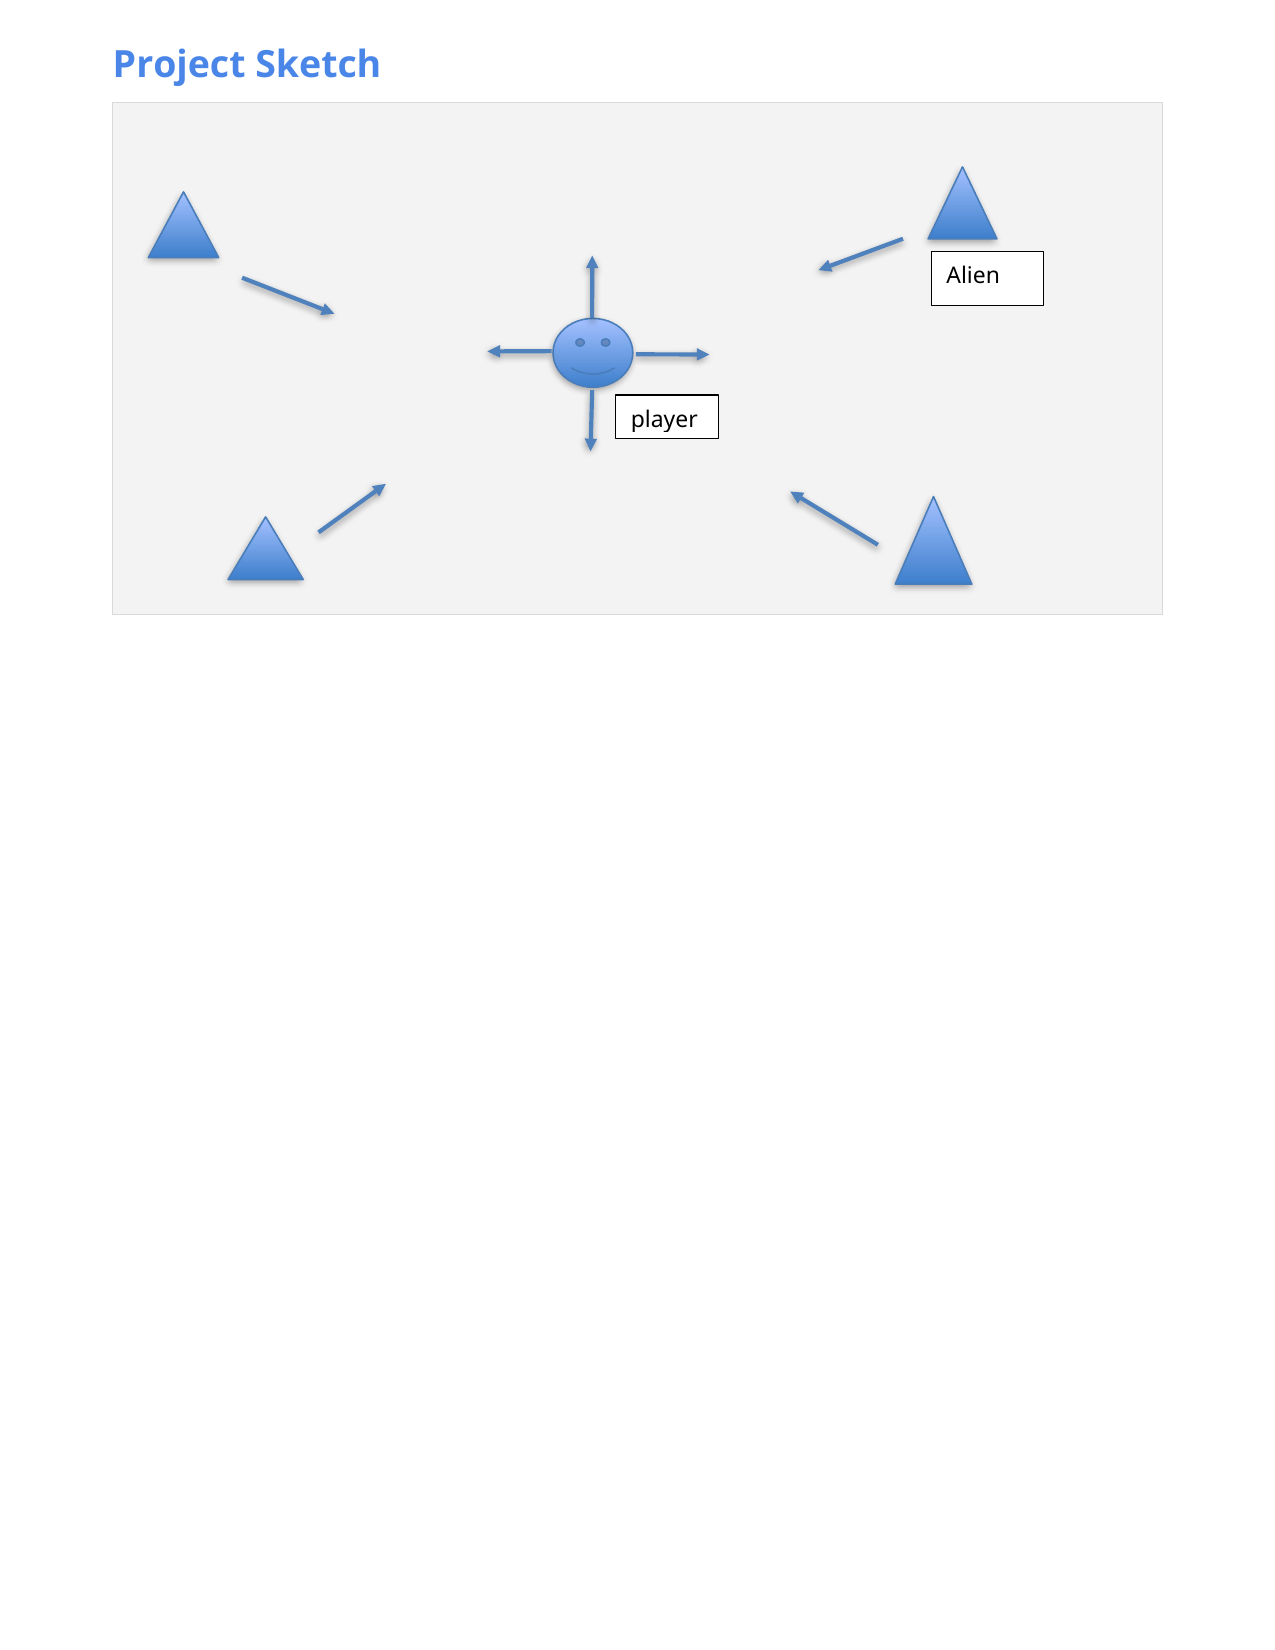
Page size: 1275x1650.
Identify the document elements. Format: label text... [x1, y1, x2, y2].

subtitle Project Sketch [112, 37, 1162, 88]
